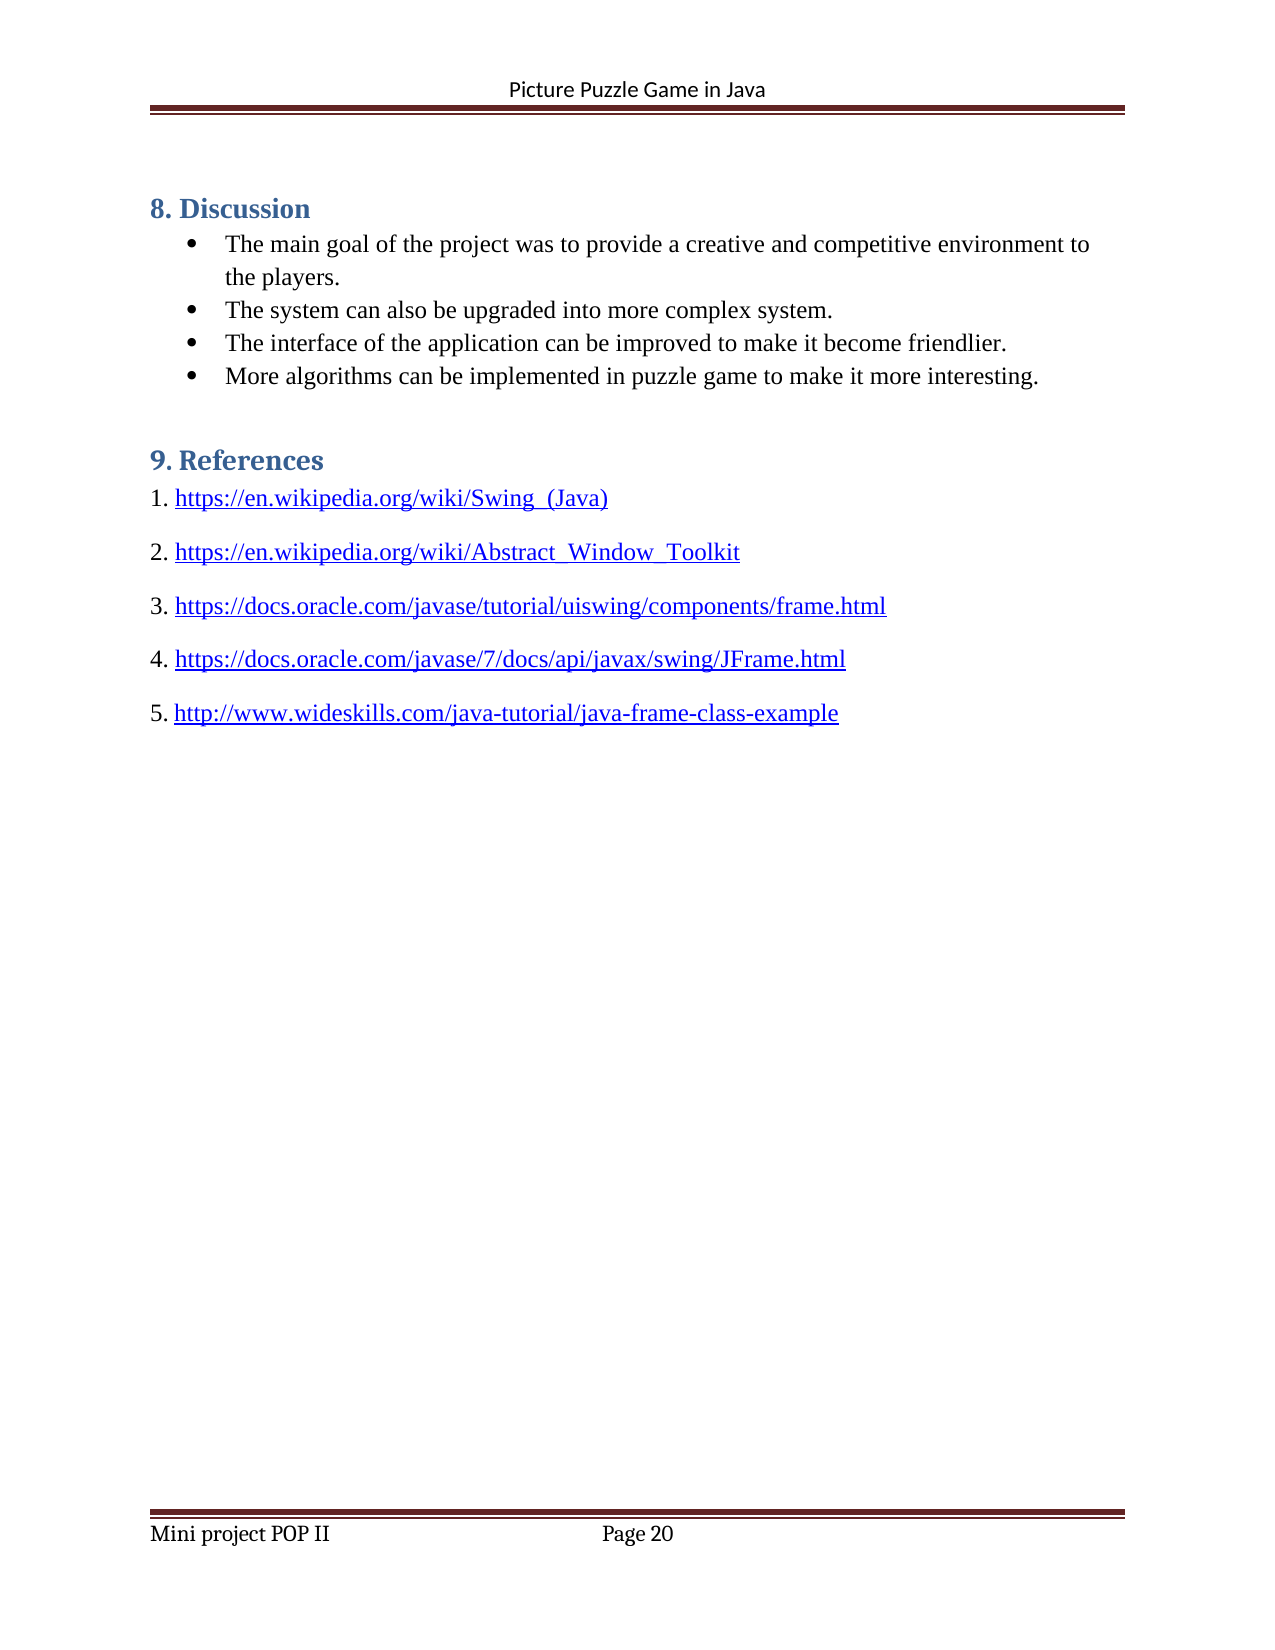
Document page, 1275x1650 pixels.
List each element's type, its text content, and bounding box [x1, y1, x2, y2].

text 2. https://en.wikipedia.org/wiki/Abstract_Window_Toolkit [150, 537, 1125, 566]
text 1. https://en.wikipedia.org/wiki/Swing_(Java) [150, 483, 1125, 512]
subtitle 8. Discussion [150, 191, 1125, 224]
list The system can also be upgraded into more complex system. [187, 295, 1125, 324]
text 4. https://docs.oracle.com/javase/7/docs/api/javax/swing/JFrame.html [150, 644, 1125, 673]
list The interface of the application can be improved to make it become friendlier. [187, 328, 1125, 357]
list More algorithms can be implemented in puzzle game to make it more interesting. [187, 361, 1125, 390]
subtitle 9. References [150, 444, 1125, 478]
text 5. http://www.wideskills.com/java-tutorial/java-frame-class-example [150, 698, 1125, 727]
text 3. https://docs.oracle.com/javase/tutorial/uiswing/components/frame.html [150, 591, 1125, 619]
list The main goal of the project was to provide a creative and competitive environment to the players. [187, 229, 1125, 291]
